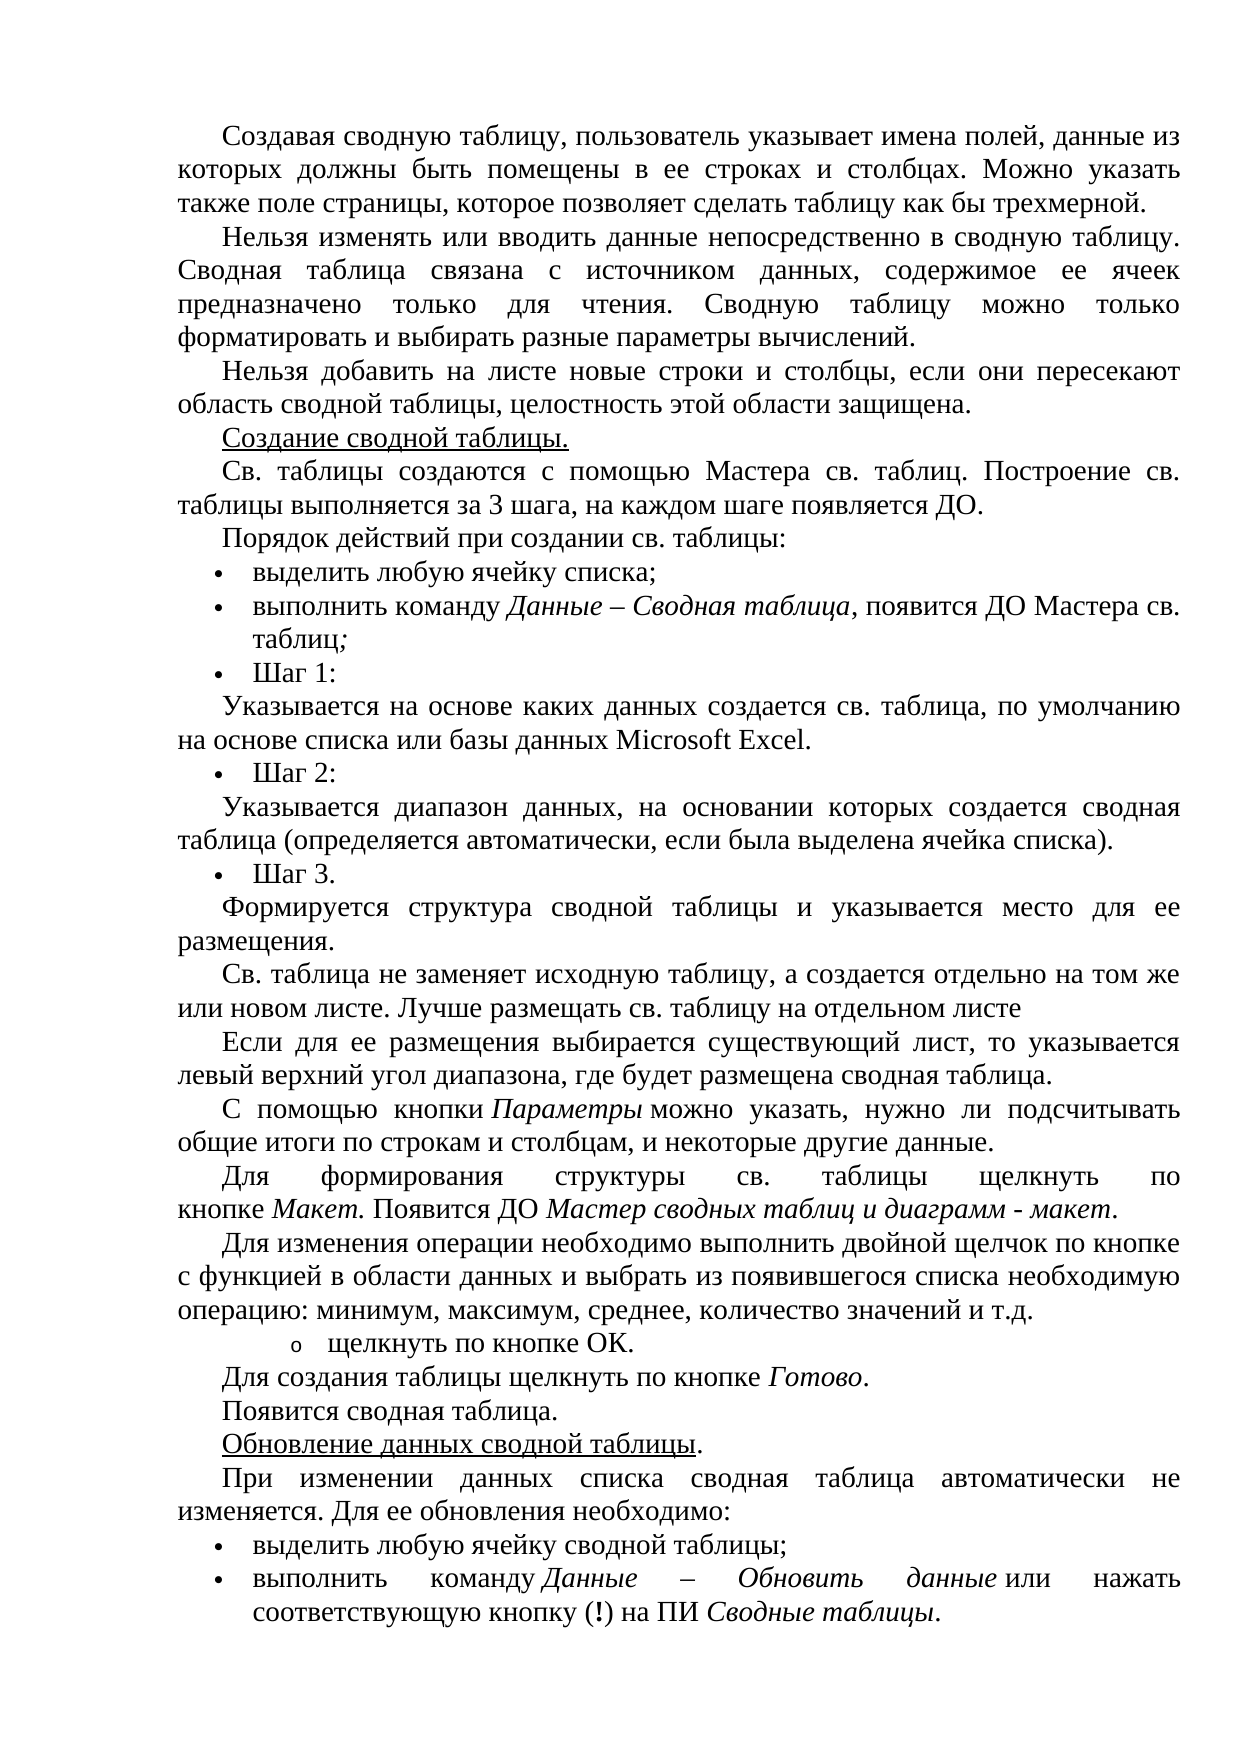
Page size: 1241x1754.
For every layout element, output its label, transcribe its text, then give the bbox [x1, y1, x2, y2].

text С помощью кнопки Параметры можно указать, нужно ли подсчитывать общие итоги по строкам и столбцам, и некоторые другие данные. [177, 1091, 1181, 1158]
list выделить любую ячейку списка; [215, 554, 1181, 588]
text Для формирования структуры св. таблицы щелкнуть по кнопке Макет. Появится ДО Мастер сводных таблиц и диаграмм - макет. [177, 1158, 1181, 1225]
text Формируется структура сводной таблицы и указывается место для ее размещения. [177, 889, 1181, 957]
text Св. таблицы создаются с помощью Мастера св. таблиц. Построение св. таблицы выполняется за 3 шага, на каждом шаге появляется ДО. [177, 453, 1181, 521]
text Обновление данных сводной таблицы. [177, 1426, 1181, 1460]
list щелкнуть по кнопке ОК. [290, 1326, 1181, 1359]
list Шаг 3. [215, 856, 1181, 889]
list выделить любую ячейку сводной таблицы; [215, 1527, 1181, 1560]
text Нельзя добавить на листе новые строки и столбцы, если они пересекают область сводной таблицы, целостность этой области защищена. [177, 353, 1181, 420]
list выполнить команду Данные – Сводная таблица, появится ДО Мастера св. таблиц; [215, 588, 1181, 655]
text Для создания таблицы щелкнуть по кнопке Готово. [177, 1359, 1181, 1393]
list выполнить команду Данные – Обновить данные или нажать соответствующую кнопку (!) на ПИ Сводные таблицы. [215, 1560, 1181, 1627]
text Нельзя изменять или вводить данные непосредственно в сводную таблицу. Сводная таблица связана с источником данных, содержимое ее ячеек предназначено только для чтения. Сводную таблицу можно только форматировать и выбирать разные параметры вычислений. [177, 219, 1181, 353]
text Создавая сводную таблицу, пользователь указывает имена полей, данные из которых должны быть помещены в ее строках и столбцах. Можно указать также поле страницы, которое позволяет сделать таблицу как бы трехмерной. [177, 118, 1181, 219]
text Если для ее размещения выбирается существующий лист, то указывается левый верхний угол диапазона, где будет размещена сводная таблица. [177, 1024, 1181, 1091]
list Шаг 2: [215, 755, 1181, 789]
text Указывается на основе каких данных создается св. таблица, по умолчанию на основе списка или базы данных Microsoft Excel. [177, 688, 1181, 755]
text Св. таблица не заменяет исходную таблицу, а создается отдельно на том же или новом листе. Лучше размещать св. таблицу на отдельном листе [177, 957, 1181, 1024]
text При изменении данных списка сводная таблица автоматически не изменяется. Для ее обновления необходимо: [177, 1460, 1181, 1527]
text Для изменения операции необходимо выполнить двойной щелчок по кнопке с функцией в области данных и выбрать из появившегося списка необходимую операцию: минимум, максимум, среднее, количество значений и т.д. [177, 1225, 1181, 1326]
text Появится сводная таблица. [177, 1393, 1181, 1426]
text Порядок действий при создании св. таблицы: [177, 521, 1181, 554]
text Указывается диапазон данных, на основании которых создается сводная таблица (определяется автоматически, если была выделена ячейка списка). [177, 789, 1181, 856]
text Создание сводной таблицы. [177, 420, 1181, 453]
list Шаг 1: [215, 655, 1181, 688]
